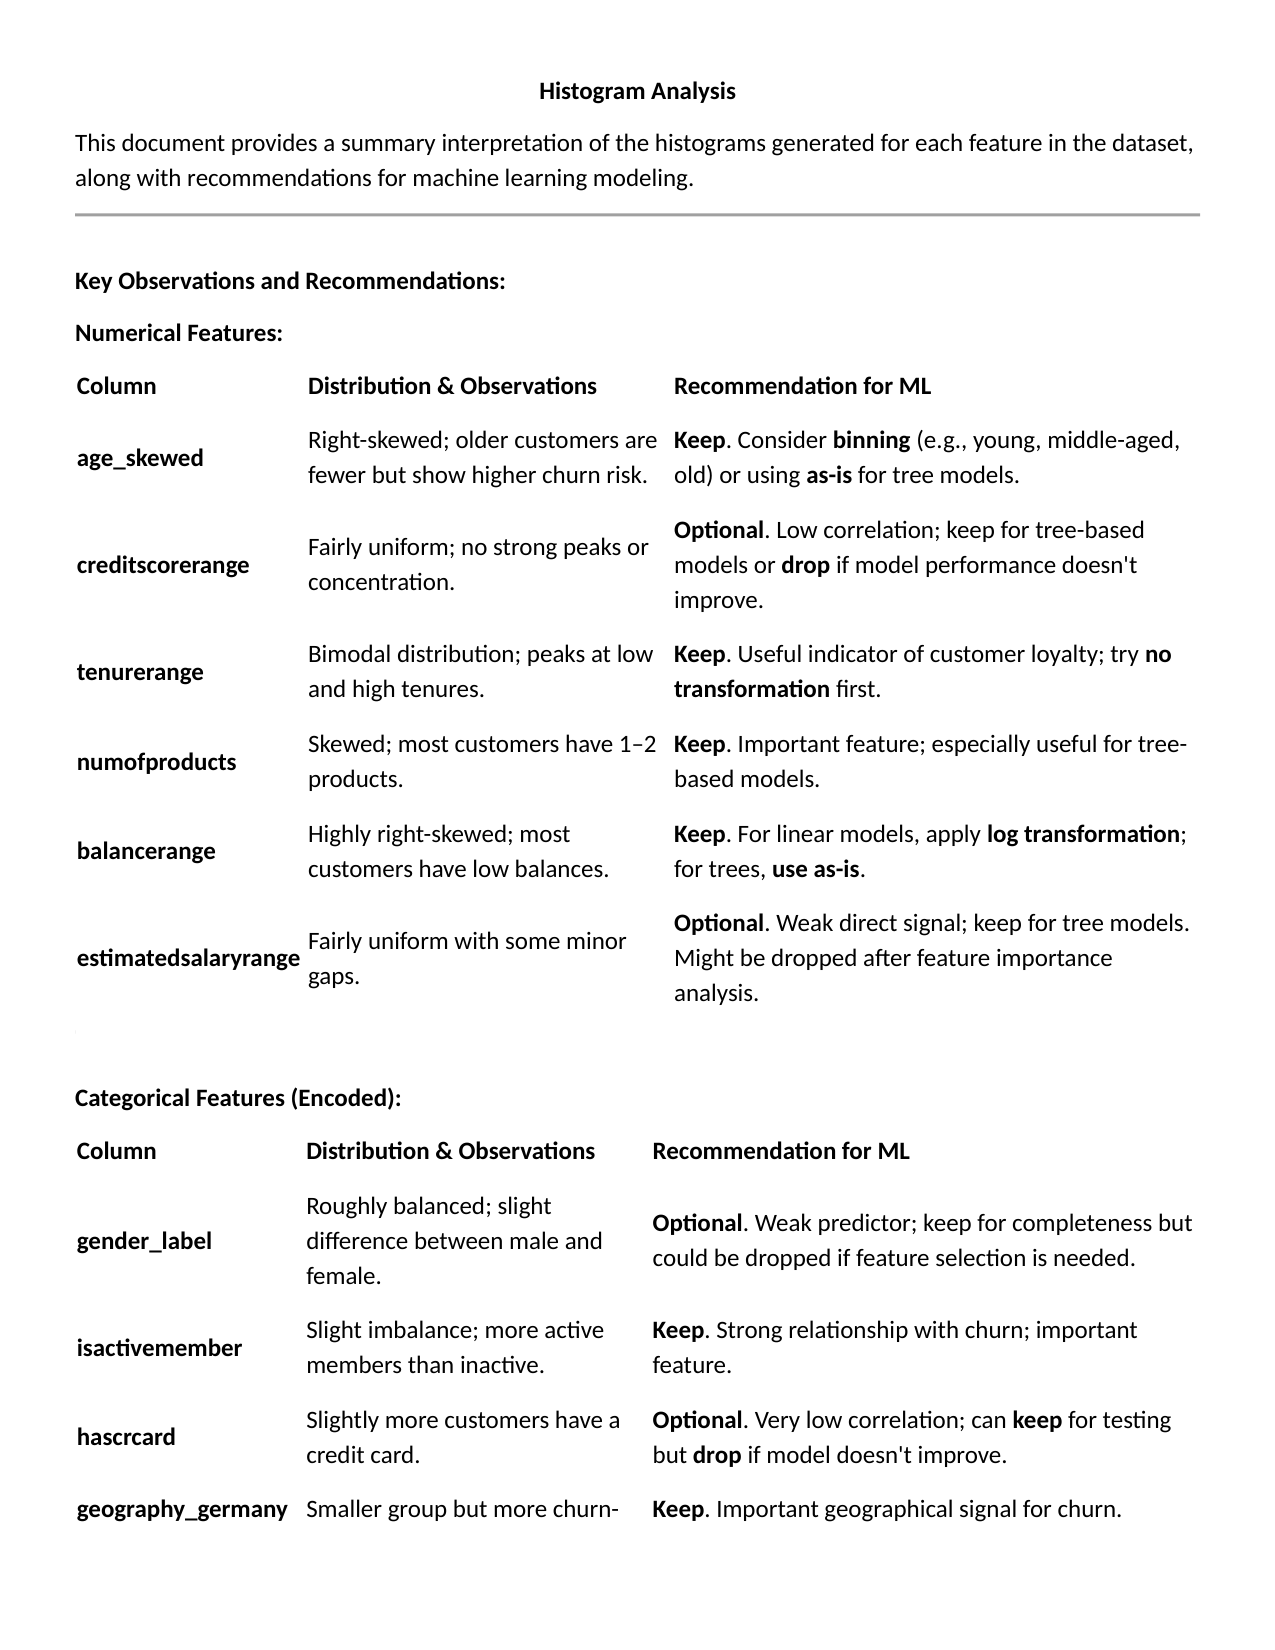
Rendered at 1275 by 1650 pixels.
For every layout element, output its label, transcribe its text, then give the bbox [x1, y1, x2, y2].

text This document provides a summary interpretation of the histograms generated for each feature in the dataset, along with recommendations for machine learning modeling. [75, 127, 1200, 192]
text Key Observations and Recommendations: [75, 265, 1200, 296]
text Histogram Analysis [75, 75, 1200, 106]
table_cell hascrcard [75, 1403, 304, 1492]
table_header Recommendation for ML [651, 1134, 1200, 1188]
table_cell Highly right-skewed; most customers have low balances. [306, 816, 672, 906]
table_cell Roughly balanced; slight difference between male and female. [304, 1188, 651, 1313]
table_header Recommendation for ML [672, 368, 1200, 423]
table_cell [304, 1492, 651, 1547]
table_cell numofproducts [75, 727, 306, 816]
table_cell Keep. Strong relationship with churn; important feature. [651, 1313, 1200, 1402]
table_cell Keep. Consider binning (e.g., young, middle-aged, old) or using as-is for tree models. [672, 423, 1200, 512]
table_cell balancerange [75, 816, 306, 906]
table_cell Optional. Weak predictor; keep for completeness but could be dropped if feature selection is needed. [651, 1188, 1200, 1313]
table_cell isactivemember [75, 1313, 304, 1402]
table_cell Bimodal distribution; peaks at low and high tenures. [306, 637, 672, 727]
table_cell Slight imbalance; more active members than inactive. [304, 1313, 651, 1402]
table_cell Fairly uniform with some minor gaps. [306, 906, 672, 1030]
table_cell Right-skewed; older customers are fewer but show higher churn risk. [306, 423, 672, 512]
table_cell geography_germany [75, 1492, 304, 1547]
table_cell Keep. Important feature; especially useful for tree-based models. [672, 727, 1200, 816]
table_cell age_skewed [75, 423, 306, 512]
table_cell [651, 1492, 1200, 1547]
table_header Distribution & Observations [304, 1134, 651, 1188]
table_cell creditscorerange [75, 513, 306, 637]
table_cell Optional. Weak direct signal; keep for tree models. Might be dropped after feature importance analysis. [672, 906, 1200, 1030]
table_cell Keep. For linear models, apply log transformation; for trees, use as-is. [672, 816, 1200, 906]
text Categorical Features (Encoded): [75, 1082, 1200, 1113]
table_cell gender_label [75, 1188, 304, 1313]
table_header Column [75, 1134, 304, 1188]
text Numerical Features: [75, 317, 1200, 347]
table_cell Optional. Low correlation; keep for tree-based models or drop if model performance doesn't improve. [672, 513, 1200, 637]
table_cell Slightly more customers have a credit card. [304, 1403, 651, 1492]
table_cell estimatedsalaryrange [75, 906, 306, 1030]
table_cell Optional. Very low correlation; can keep for testing but drop if model doesn't improve. [651, 1403, 1200, 1492]
table_cell tenurerange [75, 637, 306, 727]
table_cell Fairly uniform; no strong peaks or concentration. [306, 513, 672, 637]
table_header Distribution & Observations [306, 368, 672, 423]
table_cell Skewed; most customers have 1–2 products. [306, 727, 672, 816]
table_cell Keep. Useful indicator of customer loyalty; try no transformation first. [672, 637, 1200, 727]
table_header Column [75, 368, 306, 423]
